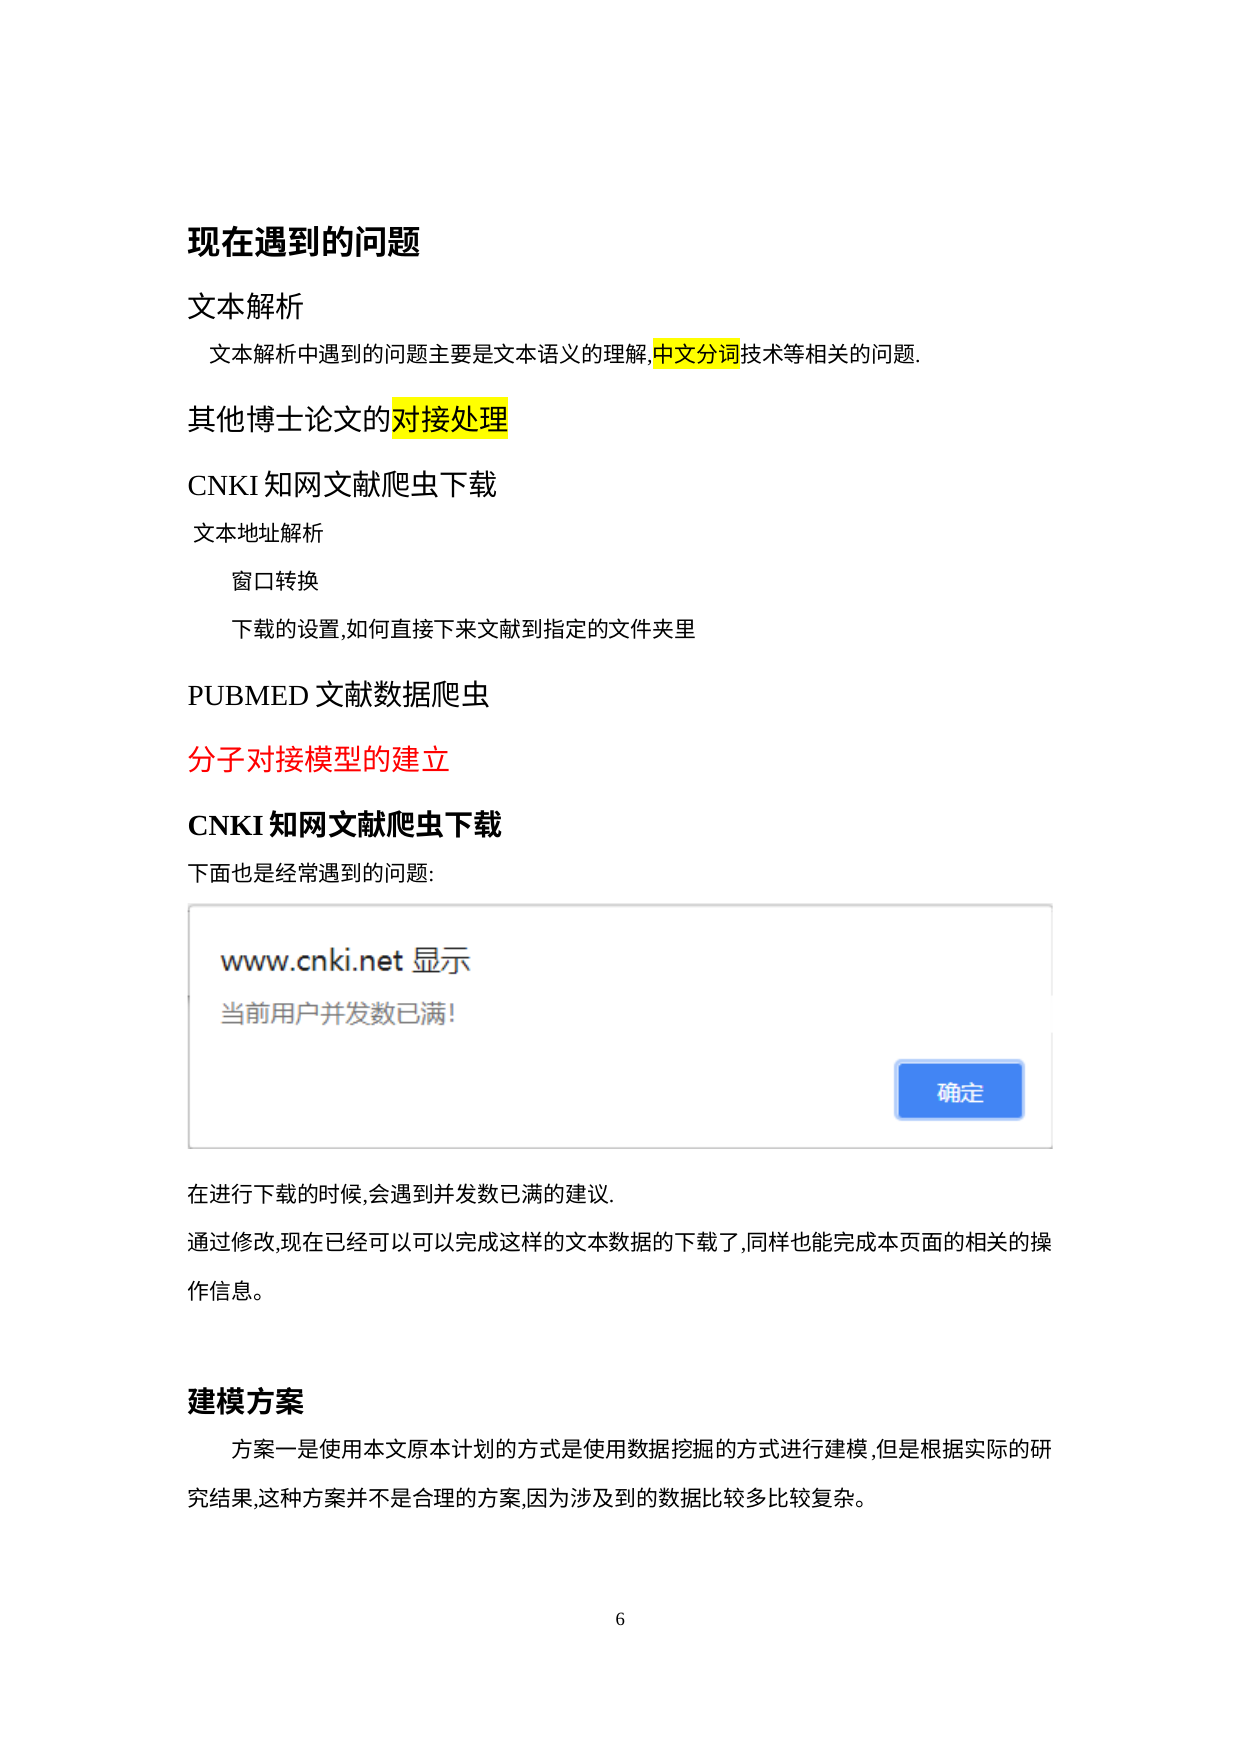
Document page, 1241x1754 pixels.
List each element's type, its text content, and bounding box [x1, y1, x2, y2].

text 窗口转换 [187, 564, 1053, 596]
text 在进行下载的时候,会遇到并发数已满的建议. [187, 1176, 1053, 1209]
subtitle PUBMED文献数据爬虫 [187, 660, 1053, 725]
text 下载的设置,如何直接下来文献到指定的文件夹里 [187, 612, 1053, 644]
subtitle 建模方案 [187, 1367, 1031, 1432]
subtitle CNKI知网文献爬虫下载 [187, 450, 1053, 515]
text 文本地址解析 [187, 515, 1053, 548]
subtitle 分子对接模型的建立 [187, 725, 1053, 790]
picture [187, 903, 1053, 1149]
subtitle 其他博士论文的对接处理 [187, 385, 1053, 450]
text 通过修改,现在已经可以可以完成这样的文本数据的下载了,同样也能完成本页面的相关的操作信息。 [187, 1225, 1053, 1306]
subtitle CNKI知网文献爬虫下载 [187, 790, 1031, 855]
subtitle 文本解析 [187, 272, 1053, 337]
text 方案一是使用本文原本计划的方式是使用数据挖掘的方式进行建模,但是根据实际的研究结果,这种方案并不是合理的方案,因为涉及到的数据比较多比较复杂。 [187, 1432, 1053, 1513]
text 文本解析中遇到的问题主要是文本语义的理解,中文分词技术等相关的问题. [187, 337, 1053, 369]
subtitle 现在遇到的问题 [187, 207, 1053, 272]
text 下面也是经常遇到的问题: [187, 855, 1053, 888]
